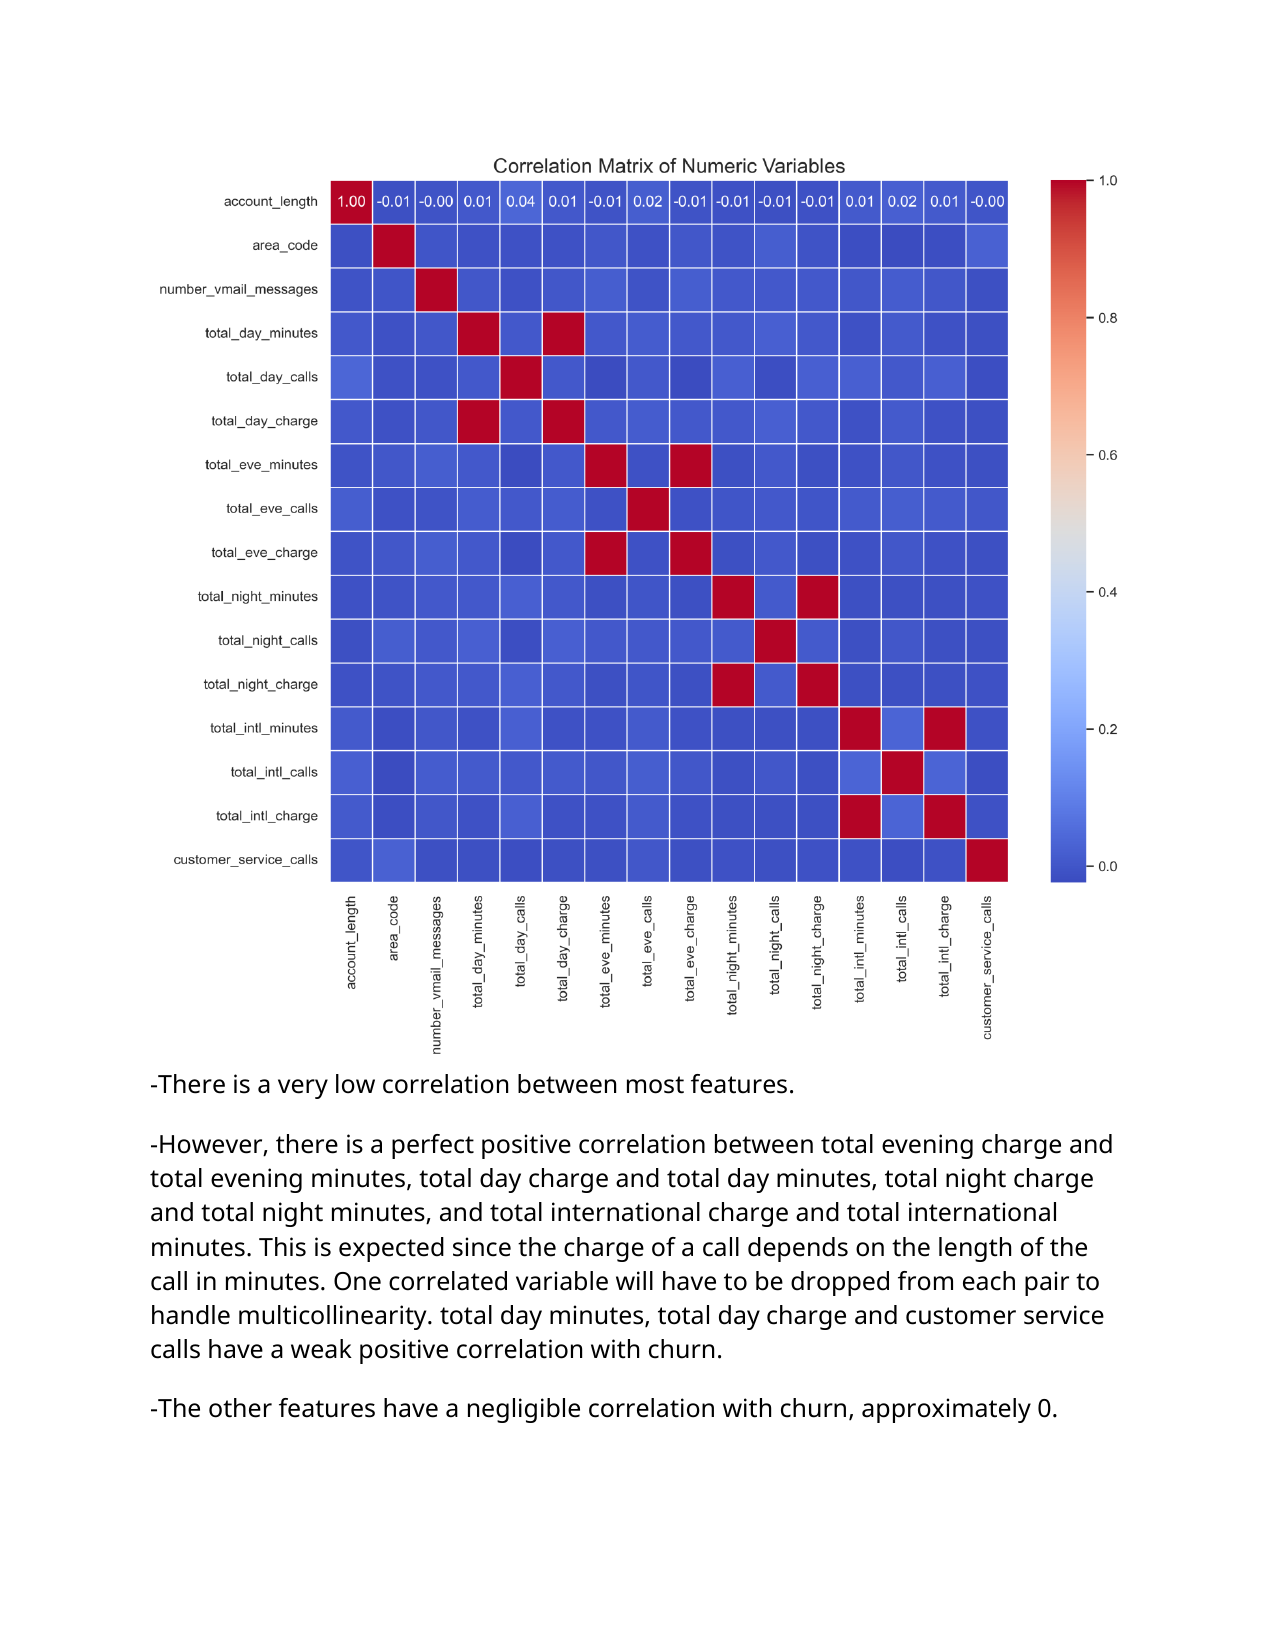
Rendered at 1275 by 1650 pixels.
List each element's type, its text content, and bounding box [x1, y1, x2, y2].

text -The other features have a negligible correlation with churn, approximately 0. [150, 1390, 1125, 1424]
text -However, there is a perfect positive correlation between total evening charge and total evening minutes, total day charge and total day minutes, total night charge and total night minutes, and total international charge and total international minutes. This is expected since the charge of a call depends on the length of the call in minutes. One correlated variable will have to be dropped from each pair to handle multicollinearity. total day minutes, total day charge and customer service calls have a weak positive correlation with churn. [150, 1127, 1125, 1365]
picture [150, 150, 1125, 1062]
text -There is a very low correlation between most features. [150, 1062, 1125, 1101]
